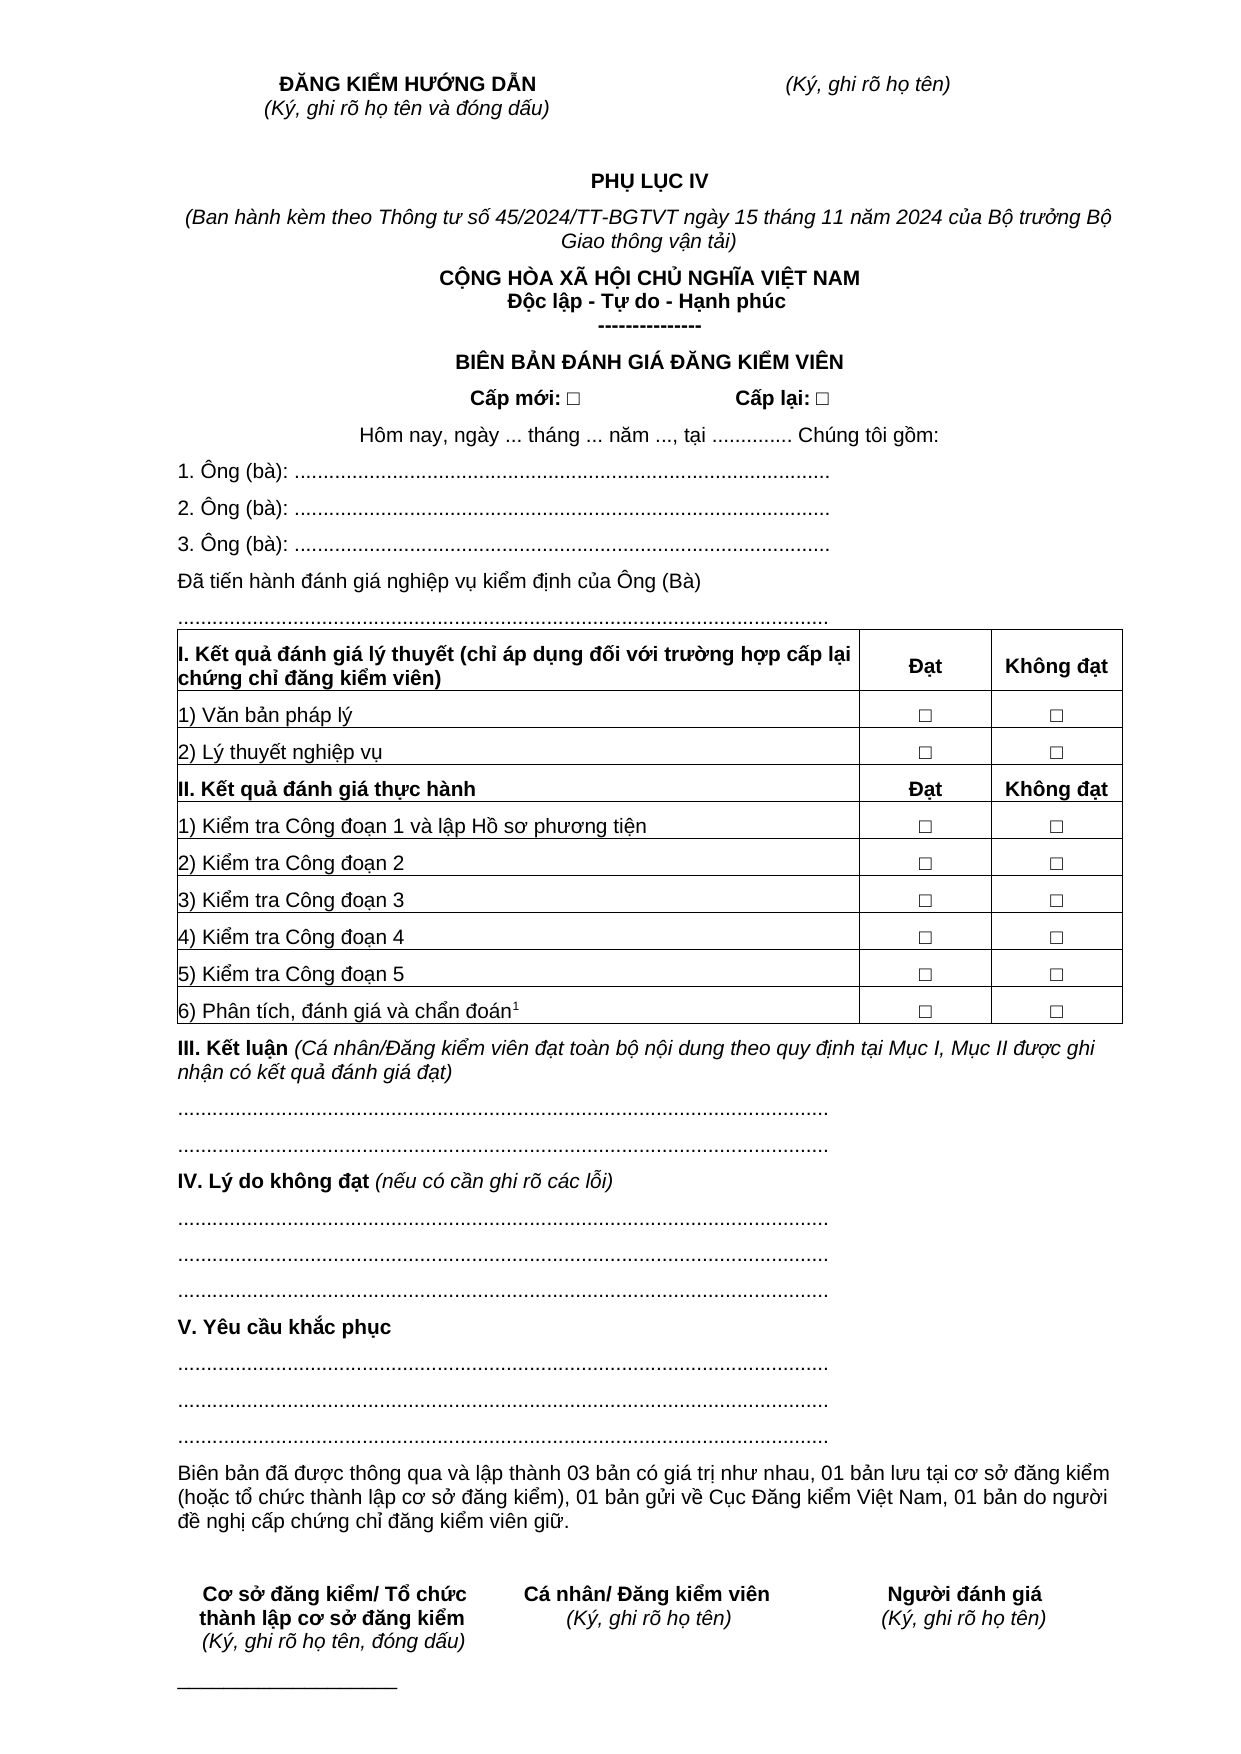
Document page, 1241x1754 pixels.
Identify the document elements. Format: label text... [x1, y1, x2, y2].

text ................................................................................................................. [177, 1424, 1122, 1448]
table_cell □ [860, 839, 991, 875]
text ................................................................................................................. [177, 605, 1122, 629]
table_cell □ [992, 987, 1122, 1023]
text III. Kết luận (Cá nhân/Đăng kiểm viên đạt toàn bộ nội dung theo quy định tại Mục I, Mục II được ghi nhận có kết quả đánh giá đạt) [177, 1036, 1122, 1083]
table_header Người đánh giá (Ký, ghi rõ họ tên) [807, 1569, 1122, 1653]
text V. Yêu cầu khắc phục [177, 1315, 1122, 1339]
table_cell □ [860, 987, 991, 1023]
table_cell □ [860, 876, 991, 912]
text PHỤ LỤC IV [177, 168, 1122, 192]
table_cell □ [860, 728, 991, 764]
table_header Cá nhân/ Đăng kiểm viên (Ký, ghi rõ họ tên) [493, 1569, 807, 1653]
table_cell 6) Phân tích, đánh giá và chẩn đoán1 [178, 987, 859, 1023]
text ................................................................................................................. [177, 1351, 1122, 1375]
text Cấp mới: □ Cấp lại: □ [177, 386, 1122, 410]
table_header Cơ sở đăng kiểm/ Tổ chức thành lập cơ sở đăng kiểm (Ký, ghi rõ họ tên, đóng dấu) [177, 1569, 492, 1653]
table_cell 3) Kiểm tra Công đoạn 3 [178, 876, 859, 912]
table_cell □ [860, 802, 991, 838]
text ................................................................................................................. [177, 1388, 1122, 1412]
text ................................................................................................................. [177, 1132, 1122, 1156]
table_cell 4) Kiểm tra Công đoạn 4 [178, 913, 859, 949]
table_cell 1) Văn bản pháp lý [178, 691, 859, 727]
text ................................................................................................................. [177, 1278, 1122, 1302]
text 1. Ông (bà): ............................................................................................. [177, 459, 1122, 483]
table_cell □ [992, 876, 1122, 912]
table_cell 1) Kiểm tra Công đoạn 1 và lập Hồ sơ phương tiện [178, 802, 859, 838]
table_cell □ [992, 913, 1122, 949]
table_cell □ [992, 691, 1122, 727]
table_cell Không đạt [992, 765, 1122, 801]
text Biên bản đã được thông qua và lập thành 03 bản có giá trị như nhau, 01 bản lưu tại cơ sở đăng kiểm (hoặc tổ chức thành lập cơ sở đăng kiểm), 01 bản gửi về Cục Đăng kiểm Việt Nam, 01 bản do người đề nghị cấp chứng chỉ đăng kiểm viên giữ. [177, 1461, 1122, 1532]
text CỘNG HÒA XÃ HỘI CHỦ NGHĨA VIỆT NAM Độc lập - Tự do - Hạnh phúc --------------- [177, 265, 1122, 337]
table_cell 5) Kiểm tra Công đoạn 5 [178, 950, 859, 986]
table_cell II. Kết quả đánh giá thực hành [178, 765, 859, 801]
table_cell □ [992, 802, 1122, 838]
table_cell 2) Lý thuyết nghiệp vụ [178, 728, 859, 764]
table_cell □ [860, 913, 991, 949]
table_cell □ [992, 950, 1122, 986]
table_cell □ [860, 950, 991, 986]
text ................................................................................................................. [177, 1096, 1122, 1120]
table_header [639, 59, 1100, 119]
text 2. Ông (bà): ............................................................................................. [177, 496, 1122, 519]
text BIÊN BẢN ĐÁNH GIÁ ĐĂNG KIỂM VIÊN [177, 350, 1122, 374]
text Đã tiến hành đánh giá nghiệp vụ kiểm định của Ông (Bà) [177, 568, 1122, 592]
text Hôm nay, ngày ... tháng ... năm ..., tại .............. Chúng tôi gồm: [177, 423, 1122, 447]
table_cell □ [860, 691, 991, 727]
table_cell 2) Kiểm tra Công đoạn 2 [178, 839, 859, 875]
text (Ban hành kèm theo Thông tư số 45/2024/TT-BGTVT ngày 15 tháng 11 năm 2024 của Bộ trưởng Bộ Giao thông vận tải) [177, 205, 1122, 253]
table_cell □ [992, 839, 1122, 875]
text 3. Ông (bà): ............................................................................................. [177, 532, 1122, 556]
table_header I. Kết quả đánh giá lý thuyết (chỉ áp dụng đối với trường hợp cấp lại chứng chỉ đăng kiểm viên) [178, 630, 859, 690]
text ___________________ [177, 1666, 1122, 1690]
text ................................................................................................................. [177, 1242, 1122, 1266]
table_header Không đạt [992, 630, 1122, 690]
text IV. Lý do không đạt (nếu có cần ghi rõ các lỗi) [177, 1169, 1122, 1193]
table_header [177, 59, 638, 119]
text ................................................................................................................. [177, 1205, 1122, 1229]
table_cell Đạt [860, 765, 991, 801]
table_header Đạt [860, 630, 991, 690]
table_cell □ [992, 728, 1122, 764]
